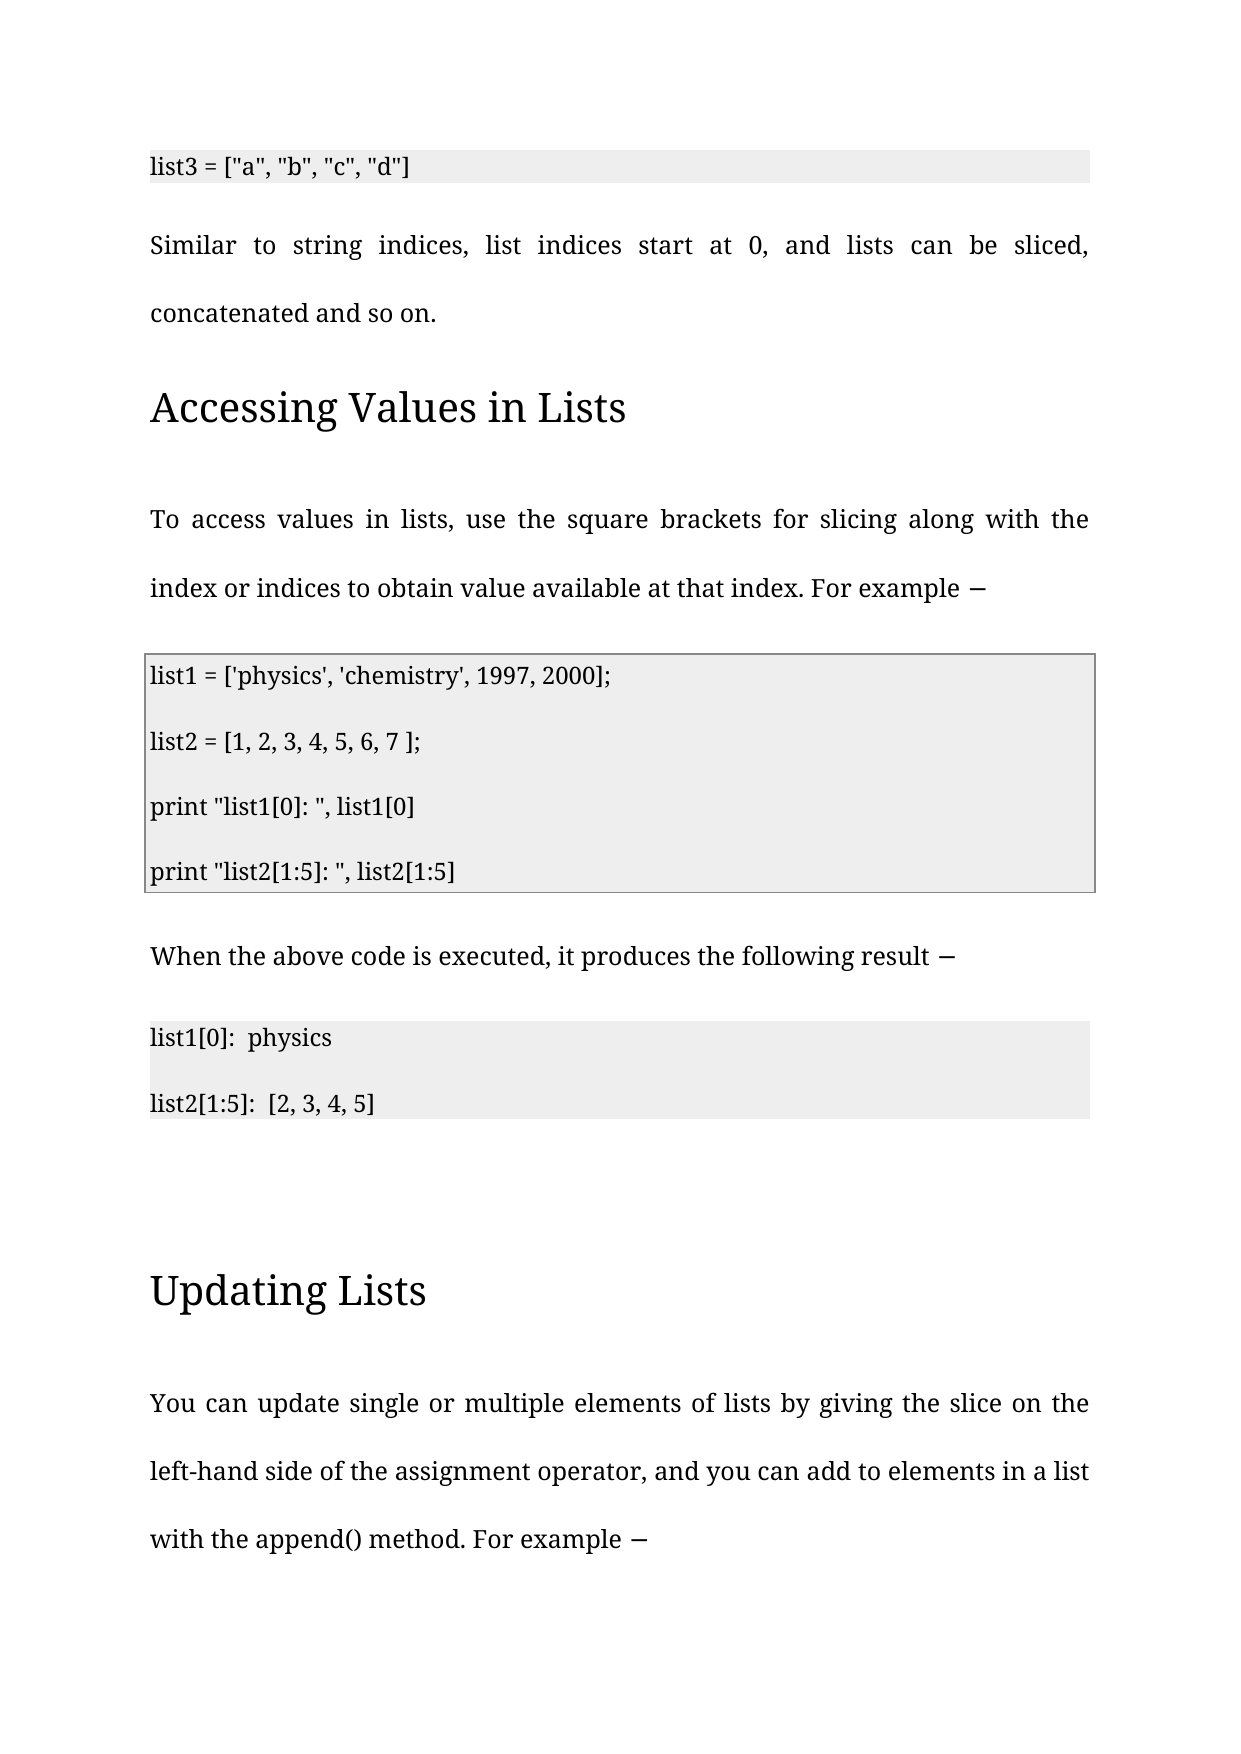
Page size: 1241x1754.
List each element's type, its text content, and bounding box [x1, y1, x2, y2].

text You can update single or multiple elements of lists by giving the slice on the left-hand side of the assignment operator, and you can add to elements in a list with the append() method. For example − [150, 1385, 1090, 1556]
text list3 = ["a", "b", "c", "d"] [150, 150, 1090, 183]
text Similar to string indices, list indices start at 0, and lists can be sliced, concatenated and so on. [150, 228, 1090, 330]
text print "list2[1:5]: ", list2[1:5] [146, 849, 1094, 892]
text list1[0]: physics [150, 1021, 1090, 1054]
text list2 = [1, 2, 3, 4, 5, 6, 7 ]; [146, 718, 1094, 757]
text To access values in lists, use the square brackets for slicing along with the index or indices to obtain value available at that index. For example − [150, 502, 1090, 604]
text Accessing Values in Lists [150, 379, 1090, 434]
text list2[1:5]: [2, 3, 4, 5] [150, 1086, 1090, 1119]
text When the above code is executed, it produces the following result − [150, 938, 1090, 972]
text print "list1[0]: ", list1[0] [146, 784, 1094, 822]
text list1 = ['physics', 'chemistry', 1997, 2000]; [146, 655, 1094, 692]
text Updating Lists [150, 1262, 1090, 1318]
